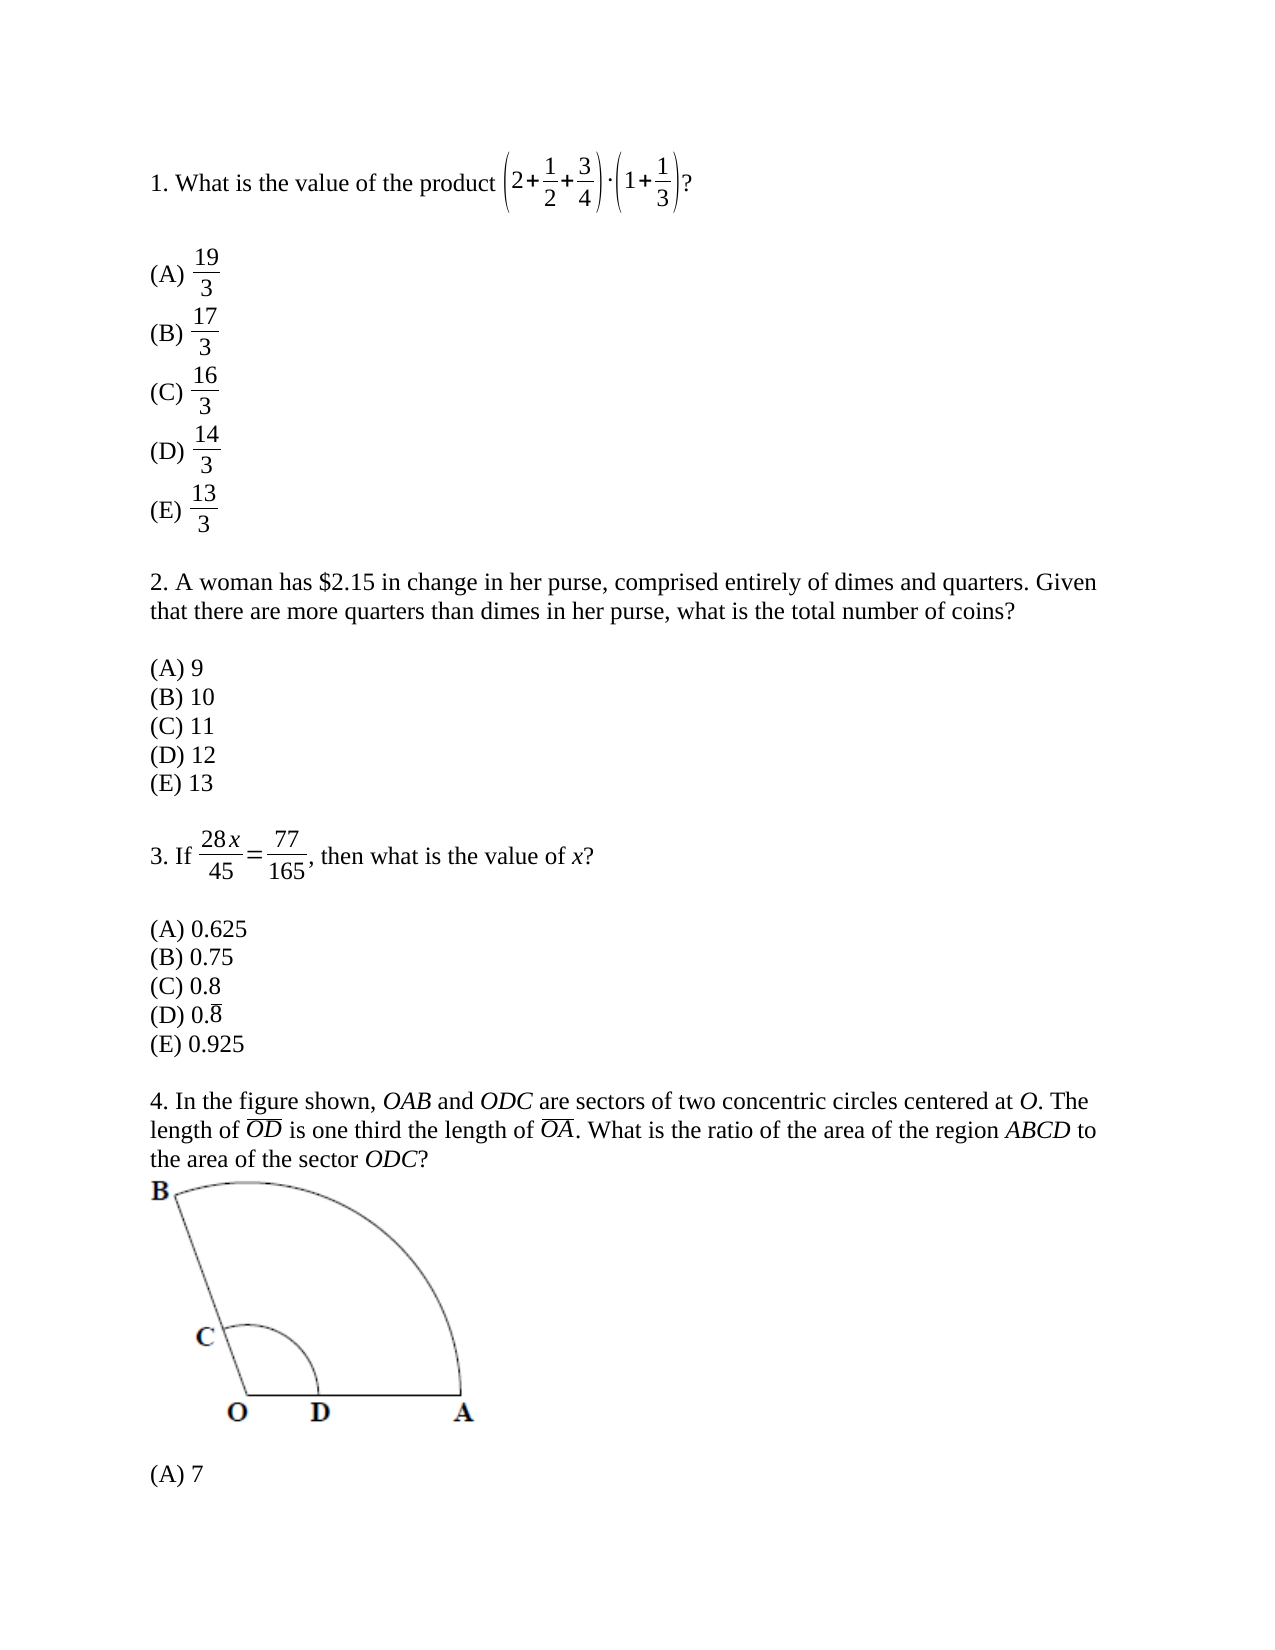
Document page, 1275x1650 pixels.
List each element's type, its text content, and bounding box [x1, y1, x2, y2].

text 1. What is the value of the product ? [150, 150, 1125, 215]
text 2. A woman has $2.15 in change in her purse, comprised entirely of dimes and quarters. Given that there are more quarters than dimes in her purse, what is the total number of coins? [150, 567, 1125, 625]
text (B) 10 [150, 682, 1125, 711]
text (B) 0.75 [150, 942, 1125, 971]
text (A) 9 [150, 653, 1125, 682]
text (D) 12 [150, 740, 1125, 768]
text (D) 0. [150, 1000, 1125, 1029]
text 4. In the figure shown, OAB and ODC are sectors of two concentric circles centered at O. The length of is one third the length of . What is the ratio of the area of the region ABCD to the area of the sector ODC? [150, 1086, 1125, 1172]
text (E) [150, 479, 1125, 538]
text (B) [150, 303, 1125, 362]
text (A) [150, 244, 1125, 303]
picture [150, 1172, 479, 1431]
text (C) 0.8 [150, 971, 1125, 1000]
text (A) 7 [150, 1459, 1125, 1488]
text 3. If , then what is the value of x? [150, 826, 1125, 885]
text (E) 13 [150, 768, 1125, 797]
text (A) 0.625 [150, 914, 1125, 942]
text (E) 0.925 [150, 1029, 1125, 1057]
text (D) [150, 421, 1125, 479]
text (C) 11 [150, 711, 1125, 740]
text (C) [150, 362, 1125, 421]
